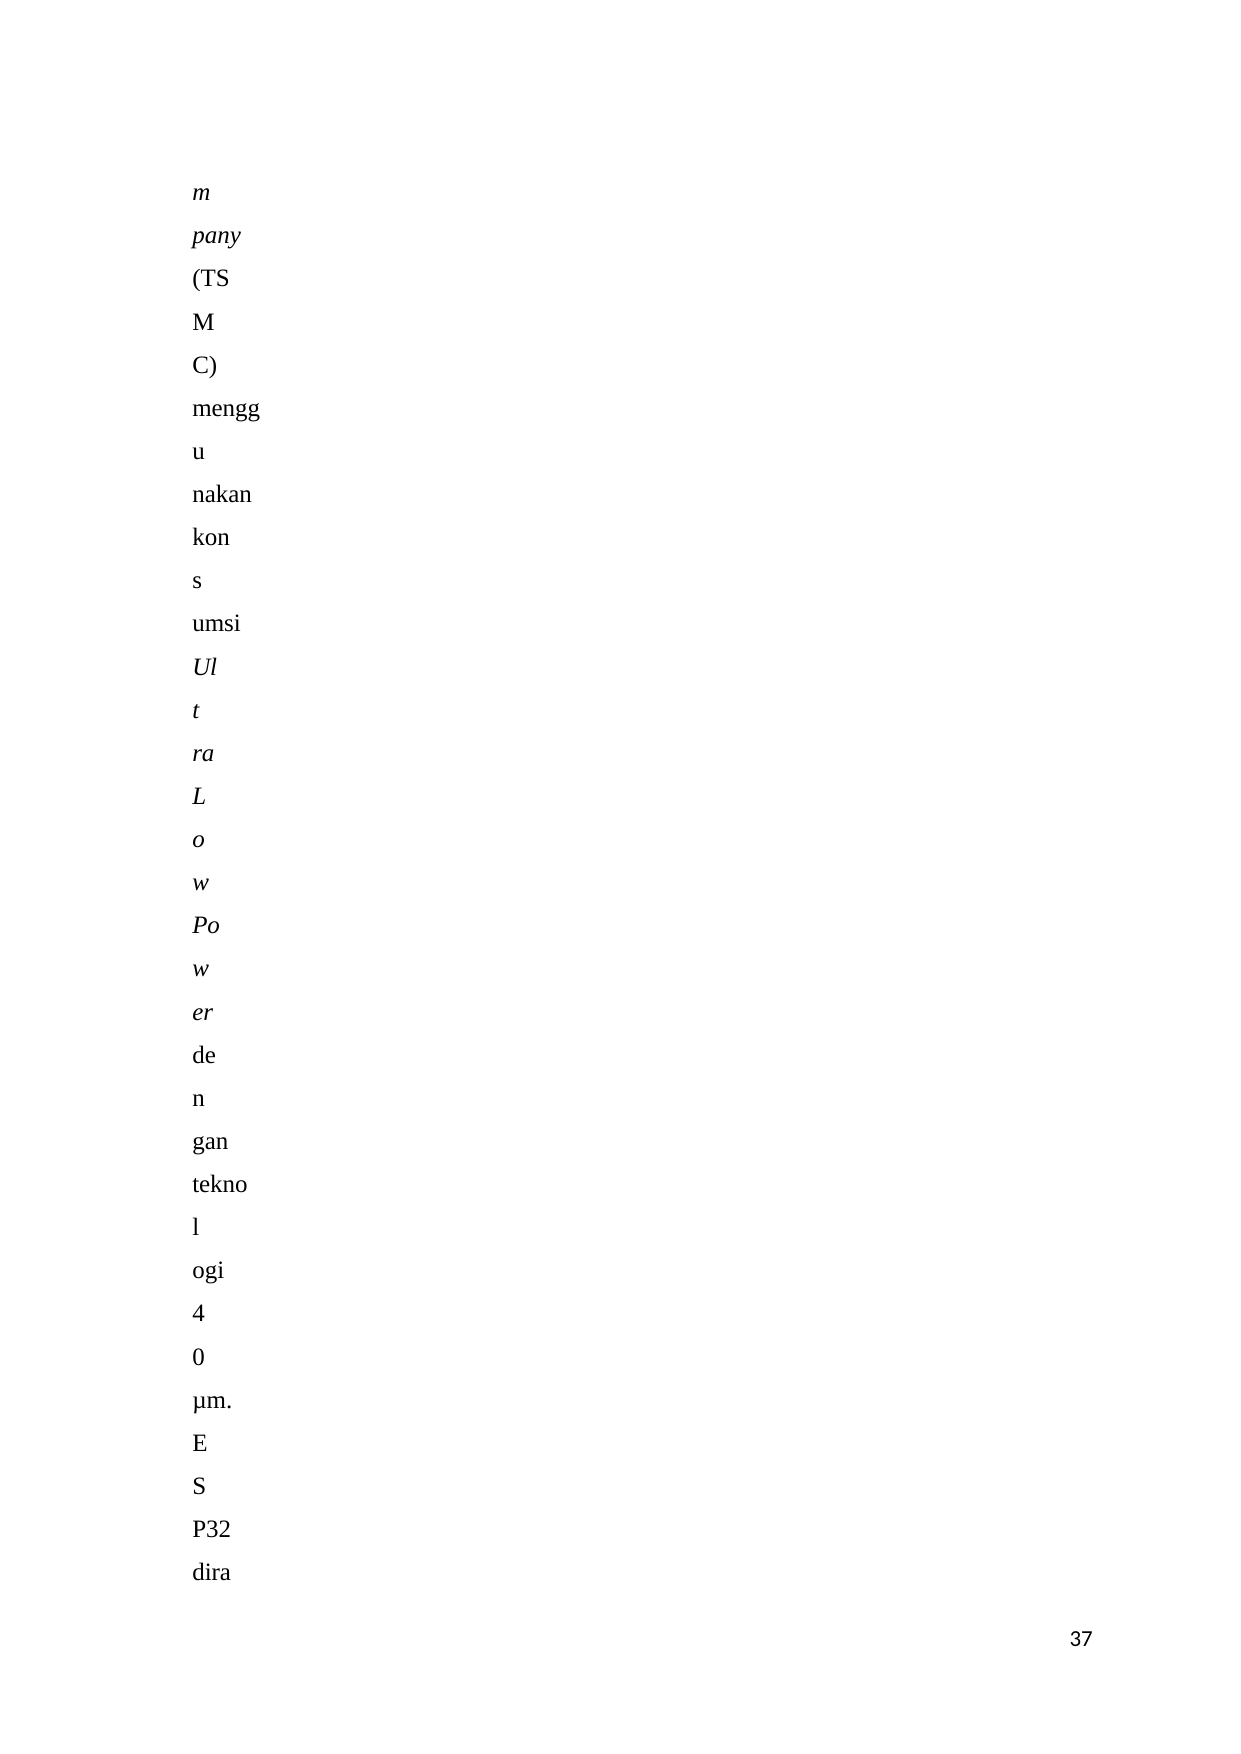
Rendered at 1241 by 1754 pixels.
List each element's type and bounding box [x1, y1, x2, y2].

text [192, 177, 1093, 1586]
